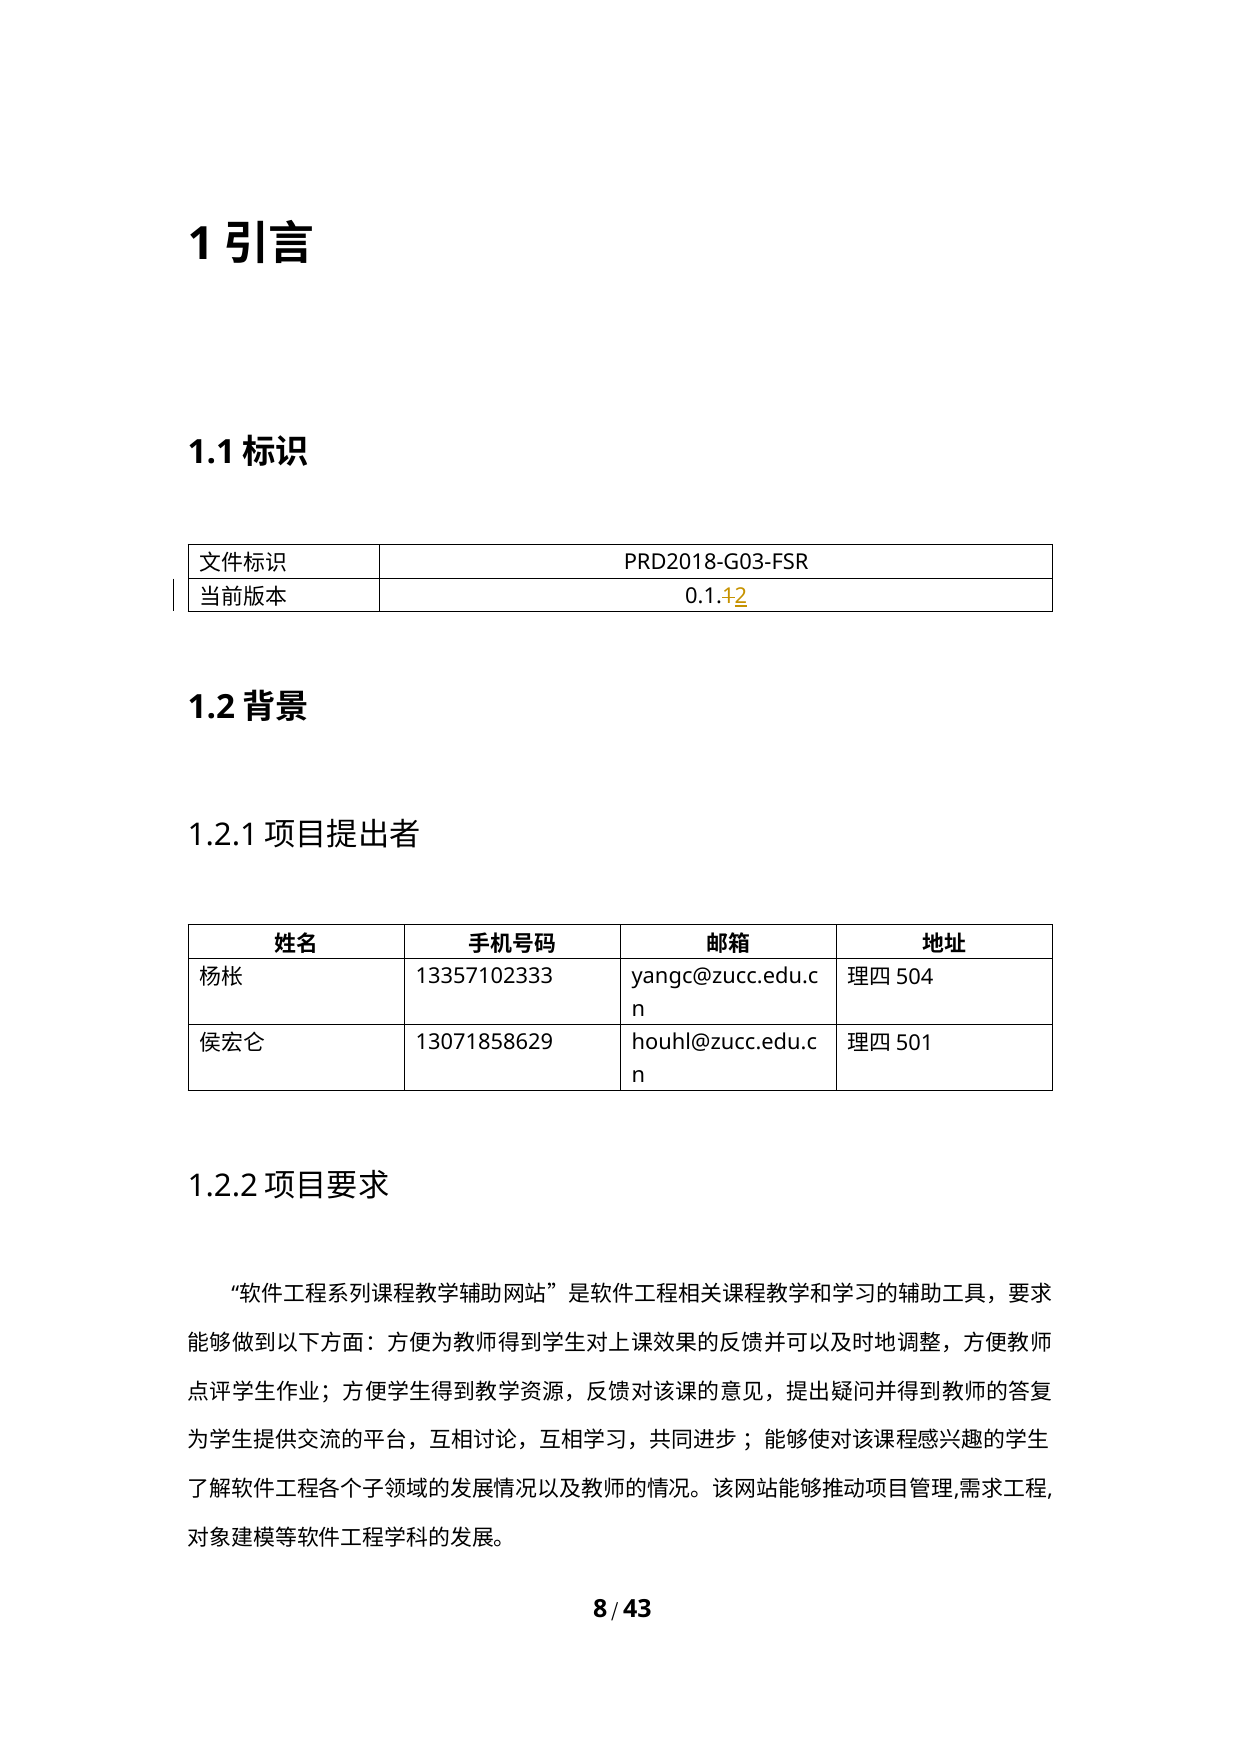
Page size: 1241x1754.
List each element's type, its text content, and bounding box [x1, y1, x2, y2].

subtitle 1.2背景 [187, 672, 1053, 737]
table_header 手机号码 [405, 925, 620, 958]
subtitle 1.1标识 [187, 417, 1053, 482]
subtitle 1.2.2项目要求 [187, 1151, 1053, 1216]
table_cell 理四504 [837, 959, 1052, 1024]
subtitle 1引言 [187, 191, 1053, 288]
table_header 邮箱 [621, 925, 836, 958]
table_header PRD2018-G03-FSR [380, 545, 1052, 577]
table_header 姓名 [189, 925, 404, 958]
table_cell 理四501 [837, 1025, 1052, 1090]
table_cell 13071858629 [405, 1025, 620, 1090]
table_cell 杨枨 [189, 959, 404, 1024]
table_cell yangc@zucc.edu.cn [621, 959, 836, 1024]
table_cell 当前版本 [189, 579, 379, 611]
subtitle 1.2.1项目提出者 [187, 799, 1053, 864]
text “软件工程系列课程教学辅助网站”是软件工程相关课程教学和学习的辅助工具，要求能够做到以下方面：方便为教师得到学生对上课效果的反馈并可以及时地调整，方便教师点评学生作业；方便学生得到教学资源，反馈对该课的意见，提出疑问并得到教师的答复；为学生提供交流的平台，互相讨论，互相学习，共同进步 ；能够使对该课程感兴趣的学生了解软件工程各个子领域的发展情况以及教师的情况。该网站能够推动项目管理,需求工程,对象建模等软件工程学科的发展。 [187, 1276, 1053, 1552]
table_cell 13357102333 [405, 959, 620, 1024]
table_cell 0.1. [380, 579, 1052, 611]
table_header 文件标识 [189, 545, 379, 577]
table_header 地址 [837, 925, 1052, 958]
table_cell 侯宏仑 [189, 1025, 404, 1090]
table_cell houhl@zucc.edu.cn [621, 1025, 836, 1090]
